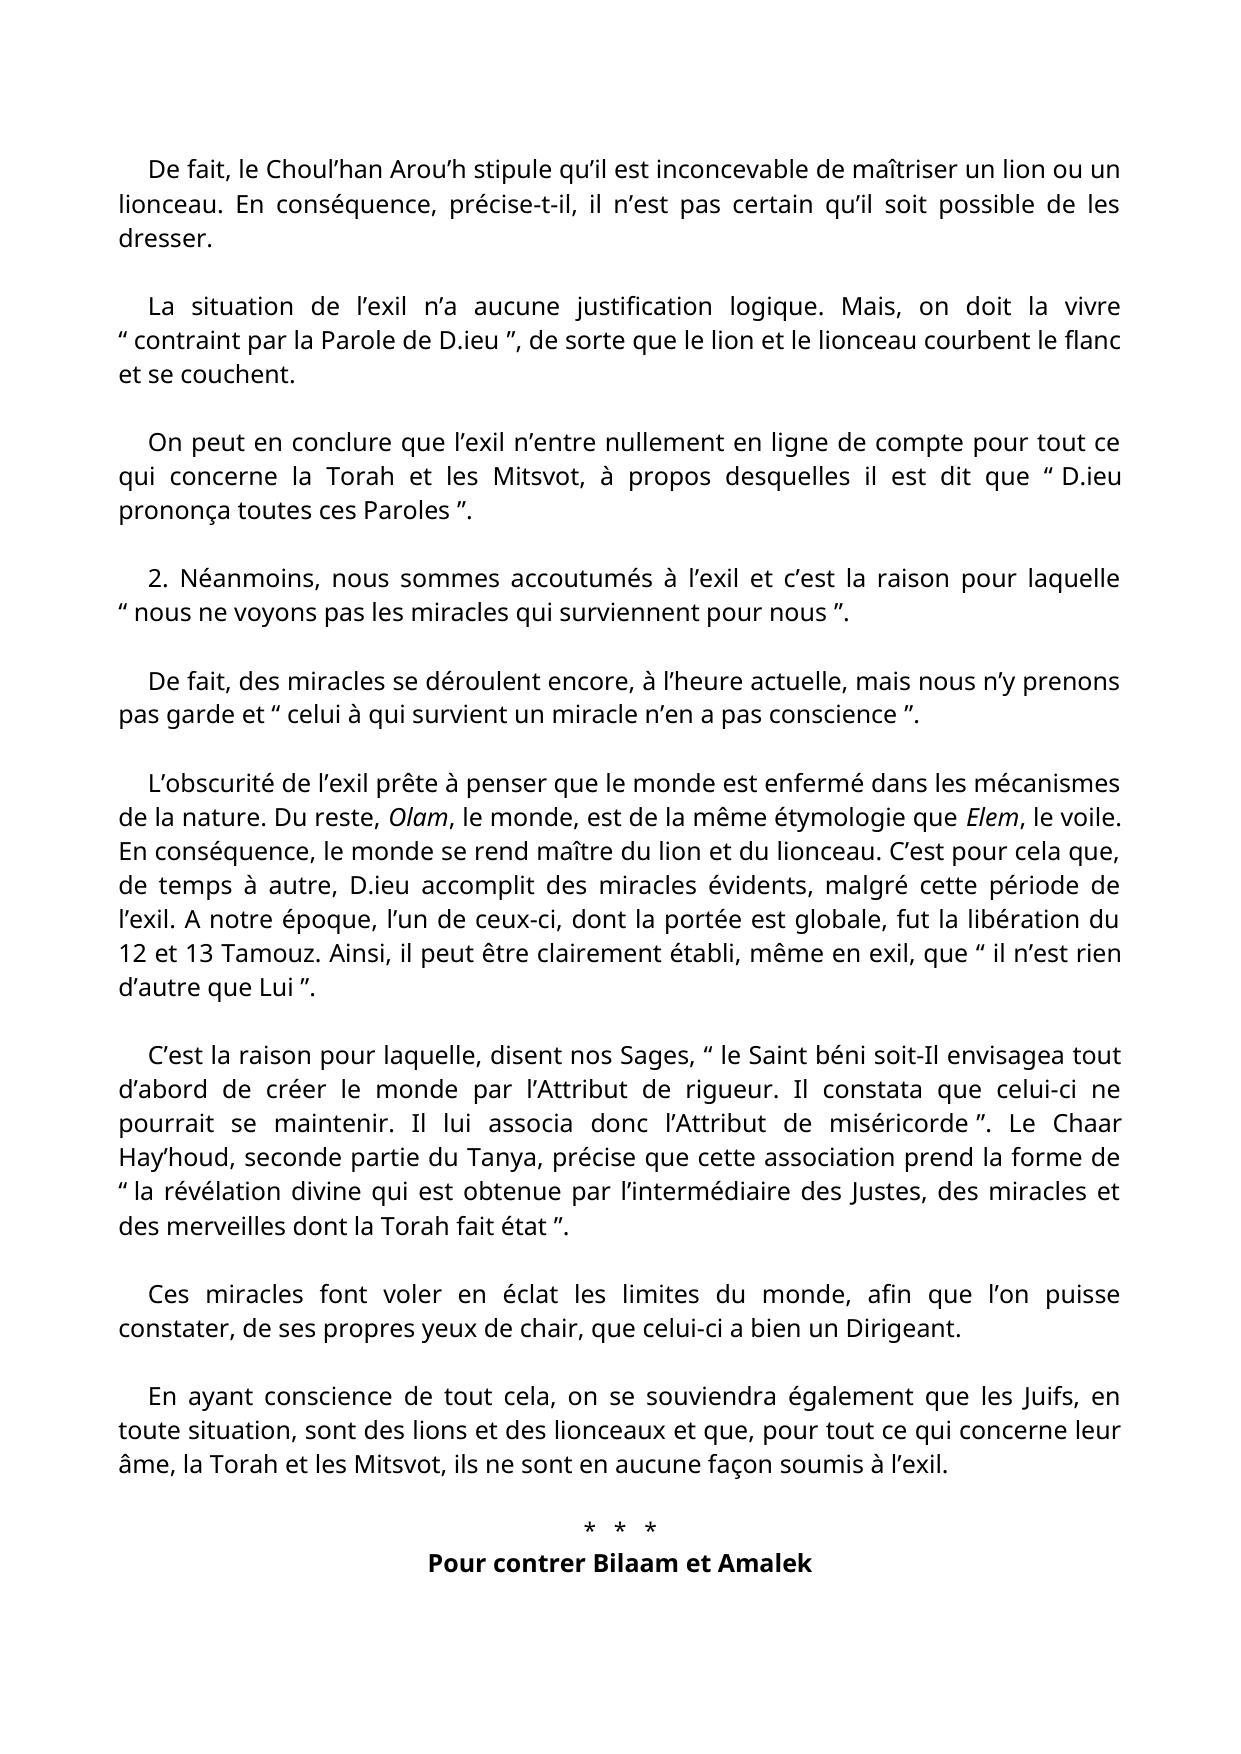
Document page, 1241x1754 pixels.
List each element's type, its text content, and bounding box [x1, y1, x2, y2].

text La situation de l’exil n’a aucune justification logique. Mais, on doit la vivre “ contraint par la Parole de D.ieu ”, de sorte que le lion et le lionceau courbent le flanc et se couchent. [118, 288, 1122, 391]
text En ayant conscience de tout cela, on se souviendra également que les Juifs, en toute situation, sont des lions et des lionceaux et que, pour tout ce qui concerne leur âme, la Torah et les Mitsvot, ils ne sont en aucune façon soumis à l’exil. [118, 1378, 1122, 1481]
text * * * [118, 1515, 1122, 1546]
text 2. Néanmoins, nous sommes accoutumés à l’exil et c’est la raison pour laquelle “ nous ne voyons pas les miracles qui surviennent pour nous ”. [118, 561, 1122, 629]
text Ces miracles font voler en éclat les limites du monde, afin que l’on puisse constater, de ses propres yeux de chair, que celui-ci a bien un Dirigeant. [118, 1276, 1122, 1344]
text On peut en conclure que l’exil n’entre nullement en ligne de compte pour tout ce qui concerne la Torah et les Mitsvot, à propos desquelles il est dit que “ D.ieu prononça toutes ces Paroles ”. [118, 425, 1122, 527]
text De fait, des miracles se déroulent encore, à l’heure actuelle, mais nous n’y prenons pas garde et “ celui à qui survient un miracle n’en a pas conscience ”. [118, 663, 1122, 731]
text C’est la raison pour laquelle, disent nos Sages, “ le Saint béni soit-Il envisagea tout d’abord de créer le monde par l’Attribut de rigueur. Il constata que celui-ci ne pourrait se maintenir. Il lui associa donc l’Attribut de miséricorde ”. Le Chaar Hay’houd, seconde partie du Tanya, précise que cette association prend la forme de “ la révélation divine qui est obtenue par l’intermédiaire des Justes, des miracles et des merveilles dont la Torah fait état ”. [118, 1038, 1122, 1242]
text L’obscurité de l’exil prête à penser que le monde est enfermé dans les mécanismes de la nature. Du reste, Olam, le monde, est de la même étymologie que Elem, le voile. En conséquence, le monde se rend maître du lion et du lionceau. C’est pour cela que, de temps à autre, D.ieu accomplit des miracles évidents, malgré cette période de l’exil. A notre époque, l’un de ceux-ci, dont la portée est globale, fut la libération du 12 et 13 Tamouz. Ainsi, il peut être clairement établi, même en exil, que “ il n’est rien d’autre que Lui ”. [118, 765, 1122, 1004]
text De fait, le Choul’han Arou’h stipule qu’il est inconcevable de maîtriser un lion ou un lionceau. En conséquence, précise-t-il, il n’est pas certain qu’il soit possible de les dresser. [118, 152, 1122, 254]
text Pour contrer Bilaam et Amalek [118, 1546, 1122, 1580]
